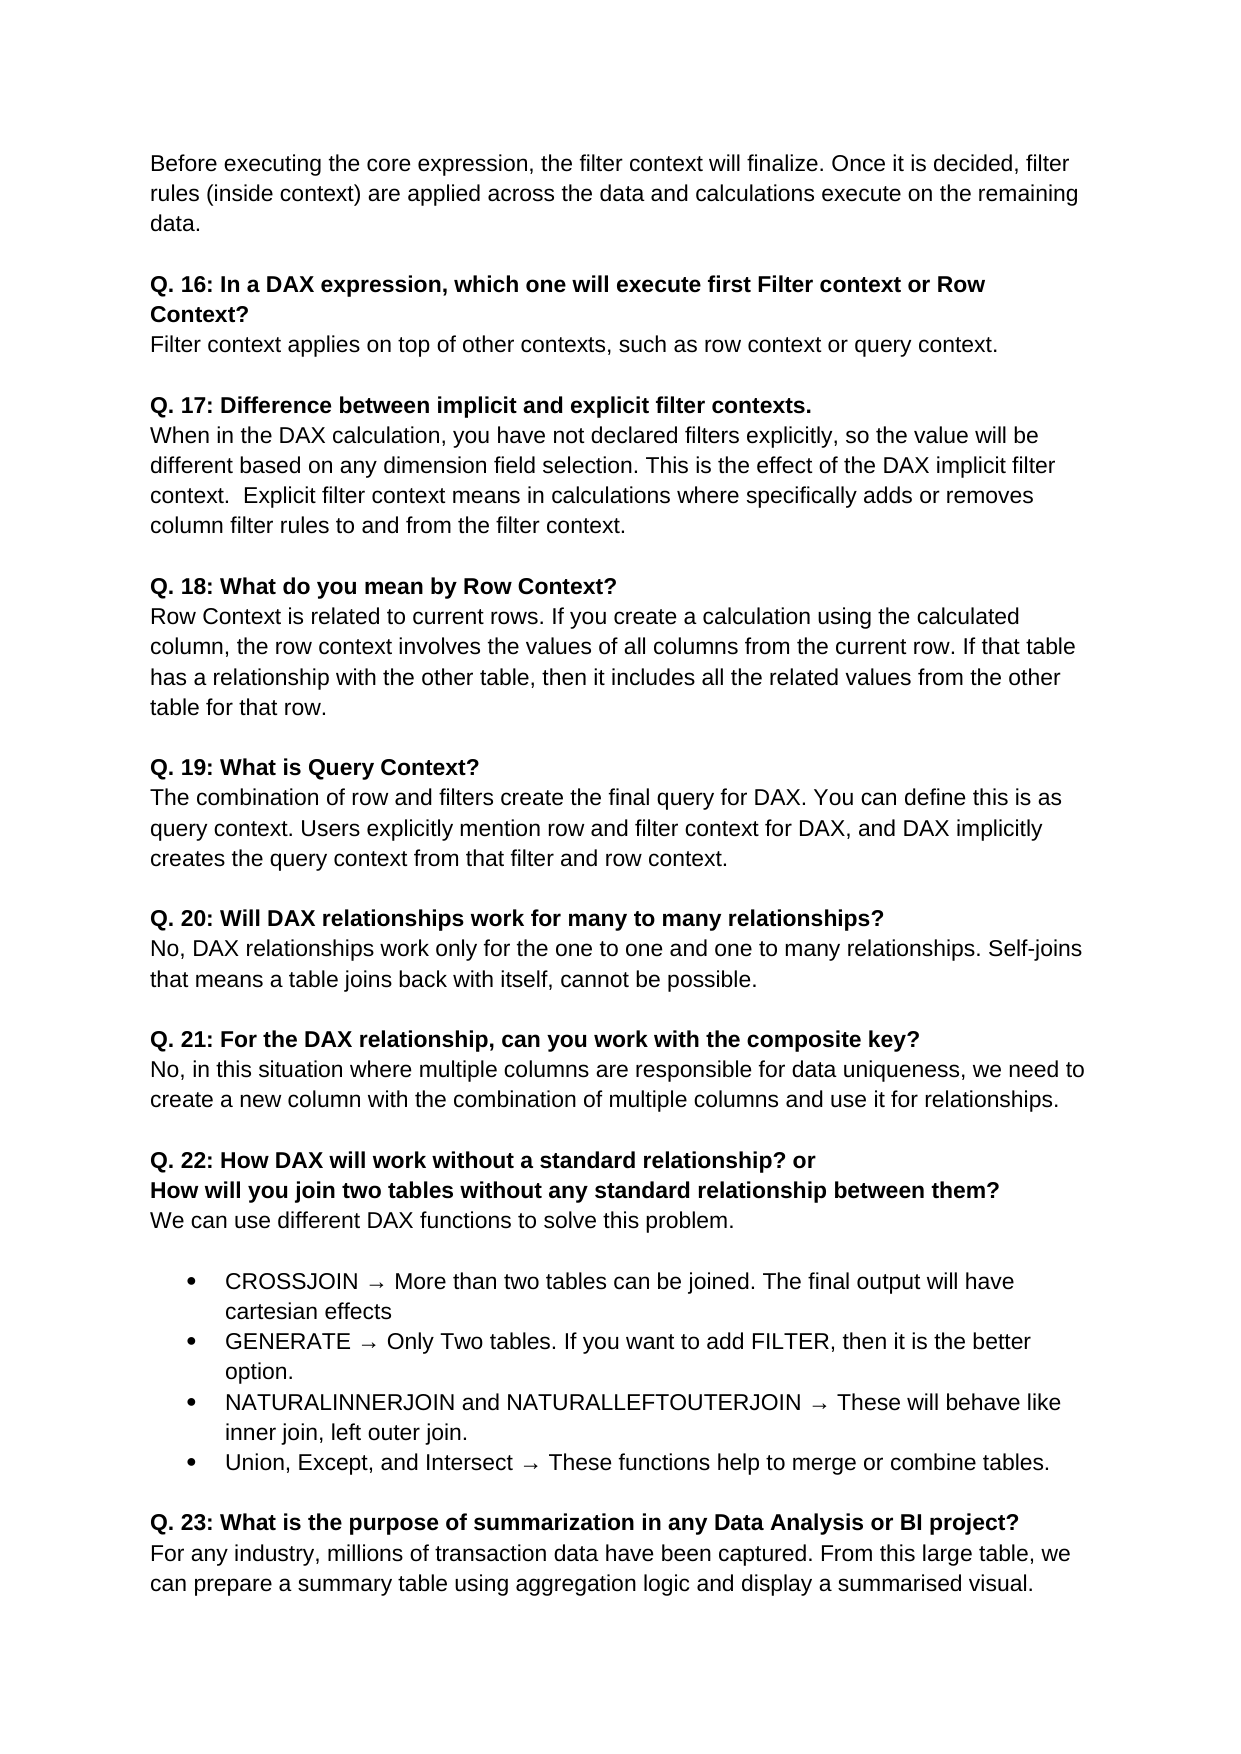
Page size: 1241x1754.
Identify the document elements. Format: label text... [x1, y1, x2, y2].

text The combination of row and filters create the final query for DAX. You can define this is as query context. Users explicitly mention row and filter context for DAX, and DAX implicitly creates the query context from that filter and row context. [150, 784, 1090, 871]
text Q. 20: Will DAX relationships work for many to many relationships? [150, 905, 1090, 932]
text How will you join two tables without any standard relationship between them? [150, 1177, 1090, 1203]
text For any industry, millions of transaction data have been captured. From this large table, we can prepare a summary table using aggregation logic and display a summarised visual. [150, 1539, 1090, 1596]
text Q. 18: What do you mean by Row Context? [150, 573, 1090, 599]
text Q. 23: What is the purpose of summarization in any Data Analysis or BI project? [150, 1509, 1090, 1536]
text Q. 19: What is Query Context? [150, 754, 1090, 781]
text Q. 16: In a DAX expression, which one will execute first Filter context or Row Context? [150, 271, 1090, 327]
text No, DAX relationships work only for the one to one and one to many relationships. Self-joins that means a table joins back with itself, cannot be possible. [150, 935, 1090, 992]
list CROSSJOIN → More than two tables can be joined. The final output will have cartesian effects [187, 1268, 1090, 1324]
text Q. 17: Difference between implicit and explicit filter contexts. [150, 392, 1090, 418]
text Q. 22: How DAX will work without a standard relationship? or [150, 1147, 1090, 1173]
list NATURALINNERJOIN and NATURALLEFTOUTERJOIN → These will behave like inner join, left outer join. [187, 1388, 1090, 1445]
text No, in this situation where multiple columns are responsible for data uniqueness, we need to create a new column with the combination of multiple columns and use it for relationships. [150, 1056, 1090, 1113]
list GENERATE → Only Two tables. If you want to add FILTER, then it is the better option. [187, 1328, 1090, 1385]
list Union, Except, and Intersect → These functions help to merge or combine tables. [187, 1449, 1090, 1475]
text Q. 21: For the DAX relationship, can you work with the composite key? [150, 1026, 1090, 1052]
text Filter context applies on top of other contexts, such as row context or query context. [150, 331, 1090, 358]
text Row Context is related to current rows. If you create a calculation using the calculated column, the row context involves the values of all columns from the current row. If that table has a relationship with the other table, then it includes all the related values from the other table for that row. [150, 603, 1090, 720]
text Before executing the core expression, the filter context will finalize. Once it is decided, filter rules (inside context) are applied across the data and calculations execute on the remaining data. [150, 150, 1090, 237]
text We can use different DAX functions to solve this problem. [150, 1207, 1090, 1234]
text When in the DAX calculation, you have not declared filters explicitly, so the value will be different based on any dimension field selection. This is the effect of the DAX implicit filter context. Explicit filter context means in calculations where specifically adds or removes column filter rules to and from the filter context. [150, 422, 1090, 539]
